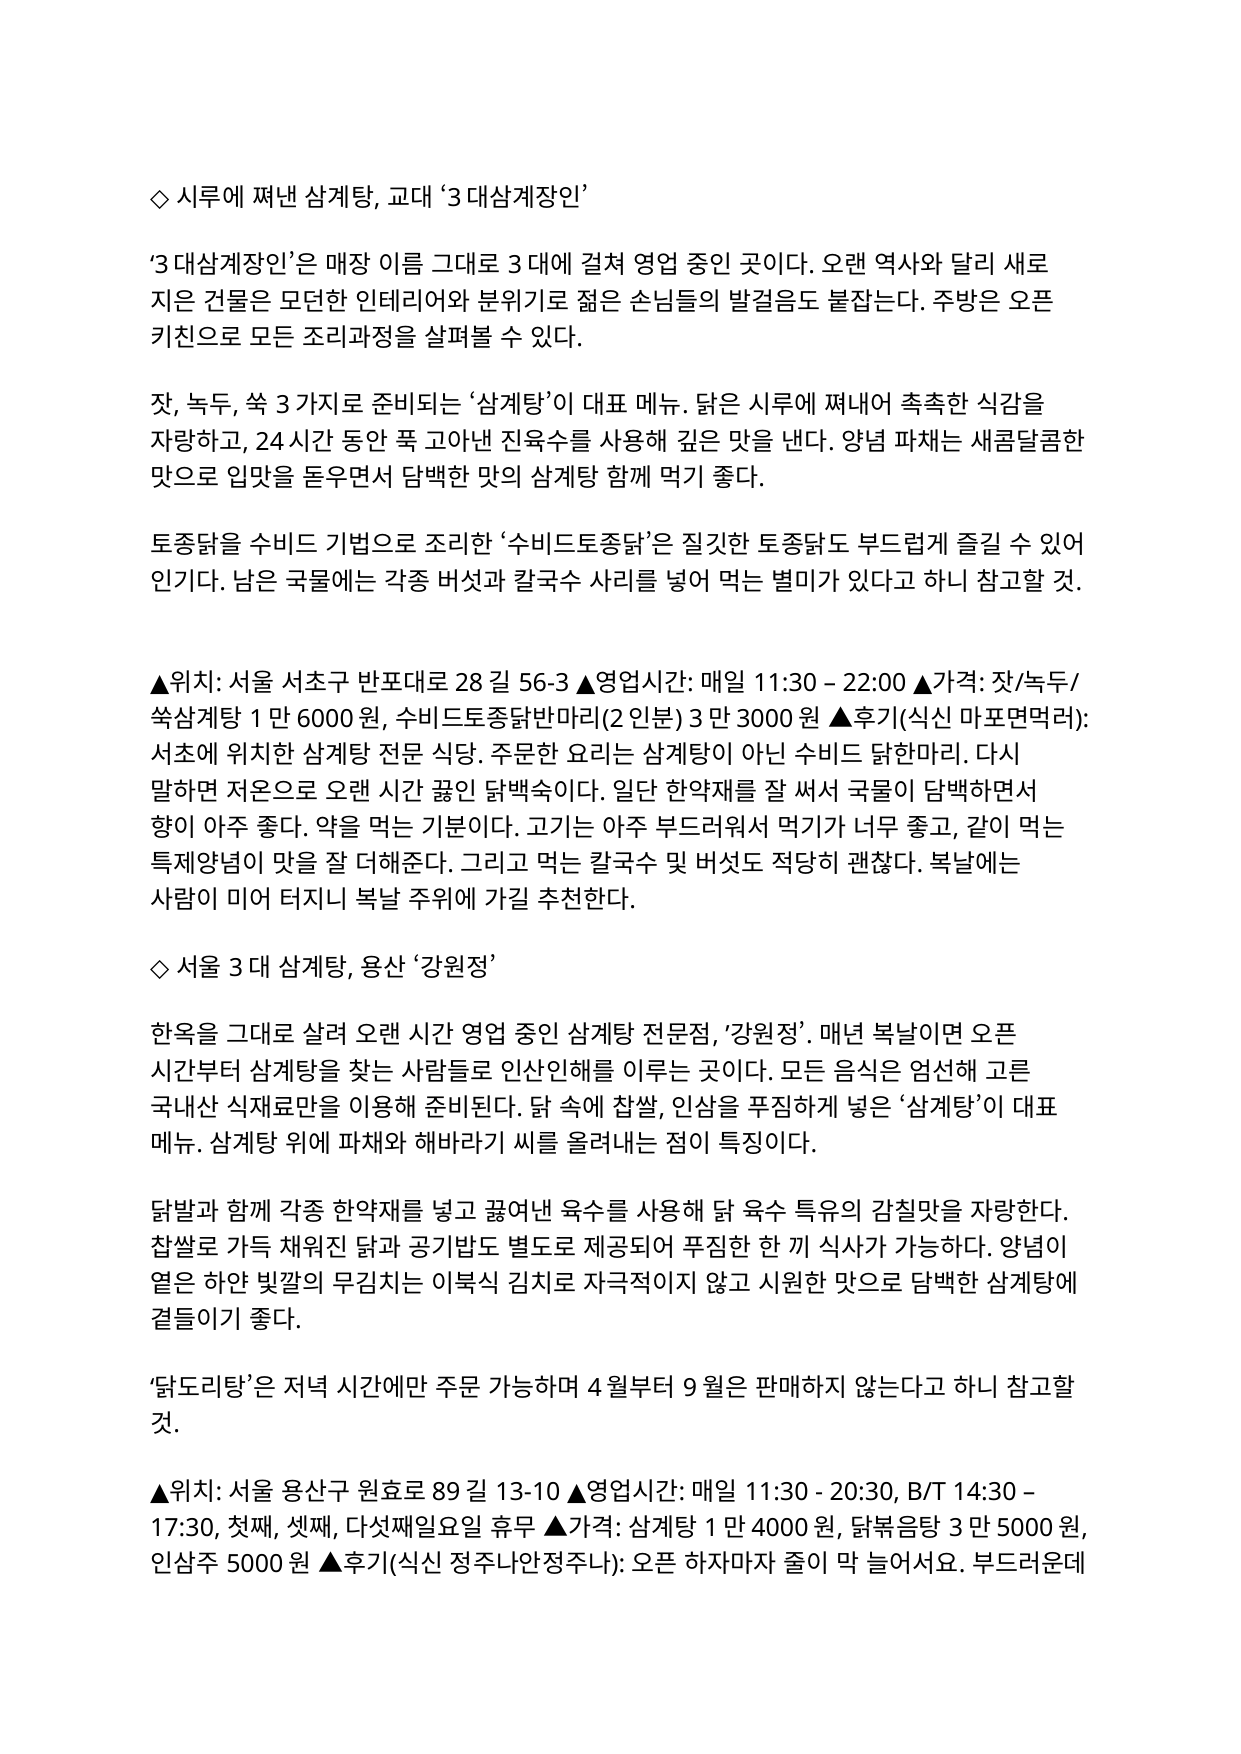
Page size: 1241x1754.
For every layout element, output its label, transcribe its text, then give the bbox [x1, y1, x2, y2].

text 한옥을 그대로 살려 오랜 시간 영업 중인 삼계탕 전문점, ’강원정’. 매년 복날이면 오픈 시간부터 삼계탕을 찾는 사람들로 인산인해를 이루는 곳이다. 모든 음식은 엄선해 고른 국내산 식재료만을 이용해 준비된다. 닭 속에 찹쌀, 인삼을 푸짐하게 넣은 ‘삼계탕’이 대표 메뉴. 삼계탕 위에 파채와 해바라기 씨를 올려내는 점이 특징이다. [150, 1015, 1090, 1160]
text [150, 1471, 1090, 1580]
text ‘닭도리탕’은 저녁 시간에만 주문 가능하며 4월부터 9월은 판매하지 않는다고 하니 참고할 것. [150, 1367, 1090, 1440]
text ‘3대삼계장인’은 매장 이름 그대로 3대에 걸쳐 영업 중인 곳이다. 오랜 역사와 달리 새로 지은 건물은 모던한 인테리어와 분위기로 젊은 손님들의 발걸음도 붙잡는다. 주방은 오픈 키친으로 모든 조리과정을 살펴볼 수 있다. [150, 245, 1090, 353]
text 잣, 녹두, 쑥 3가지로 준비되는 ‘삼계탕’이 대표 메뉴. 닭은 시루에 쪄내어 촉촉한 식감을 자랑하고, 24시간 동안 푹 고아낸 진육수를 사용해 깊은 맛을 낸다. 양념 파채는 새콤달콤한 맛으로 입맛을 돋우면서 담백한 맛의 삼계탕 함께 먹기 좋다. [150, 385, 1090, 493]
text ◇ 서울 3대 삼계탕, 용산 ‘강원정’ [150, 947, 1090, 984]
text 닭발과 함께 각종 한약재를 넣고 끓여낸 육수를 사용해 닭 육수 특유의 감칠맛을 자랑한다. 찹쌀로 가득 채워진 닭과 공기밥도 별도로 제공되어 푸짐한 한 끼 식사가 가능하다. 양념이 옅은 하얀 빛깔의 무김치는 이북식 김치로 자극적이지 않고 시원한 맛으로 담백한 삼계탕에 곁들이기 좋다. [150, 1191, 1090, 1336]
text 토종닭을 수비드 기법으로 조리한 ‘수비드토종닭’은 질깃한 토종닭도 부드럽게 즐길 수 있어 인기다. 남은 국물에는 각종 버섯과 칼국수 사리를 넣어 먹는 별미가 있다고 하니 참고할 것. [150, 525, 1090, 631]
text ▲위치: 서울 서초구 반포대로28길 56-3 ▲영업시간: 매일 11:30 – 22:00 ▲가격: 잣/녹두/쑥삼계탕 1만6000원, 수비드토종닭반마리(2인분) 3만3000원 ▲후기(식신 마포면먹러): 서초에 위치한 삼계탕 전문 식당. 주문한 요리는 삼계탕이 아닌 수비드 닭한마리. 다시 말하면 저온으로 오랜 시간 끓인 닭백숙이다. 일단 한약재를 잘 써서 국물이 담백하면서 향이 아주 좋다. 약을 먹는 기분이다. 고기는 아주 부드러워서 먹기가 너무 좋고, 같이 먹는 특제양념이 맛을 잘 더해준다. 그리고 먹는 칼국수 및 버섯도 적당히 괜찮다. 복날에는 사람이 미어 터지니 복날 주위에 가길 추천한다. [150, 662, 1090, 916]
text ◇ 시루에 쪄낸 삼계탕, 교대 ‘3대삼계장인’ [150, 177, 1090, 213]
